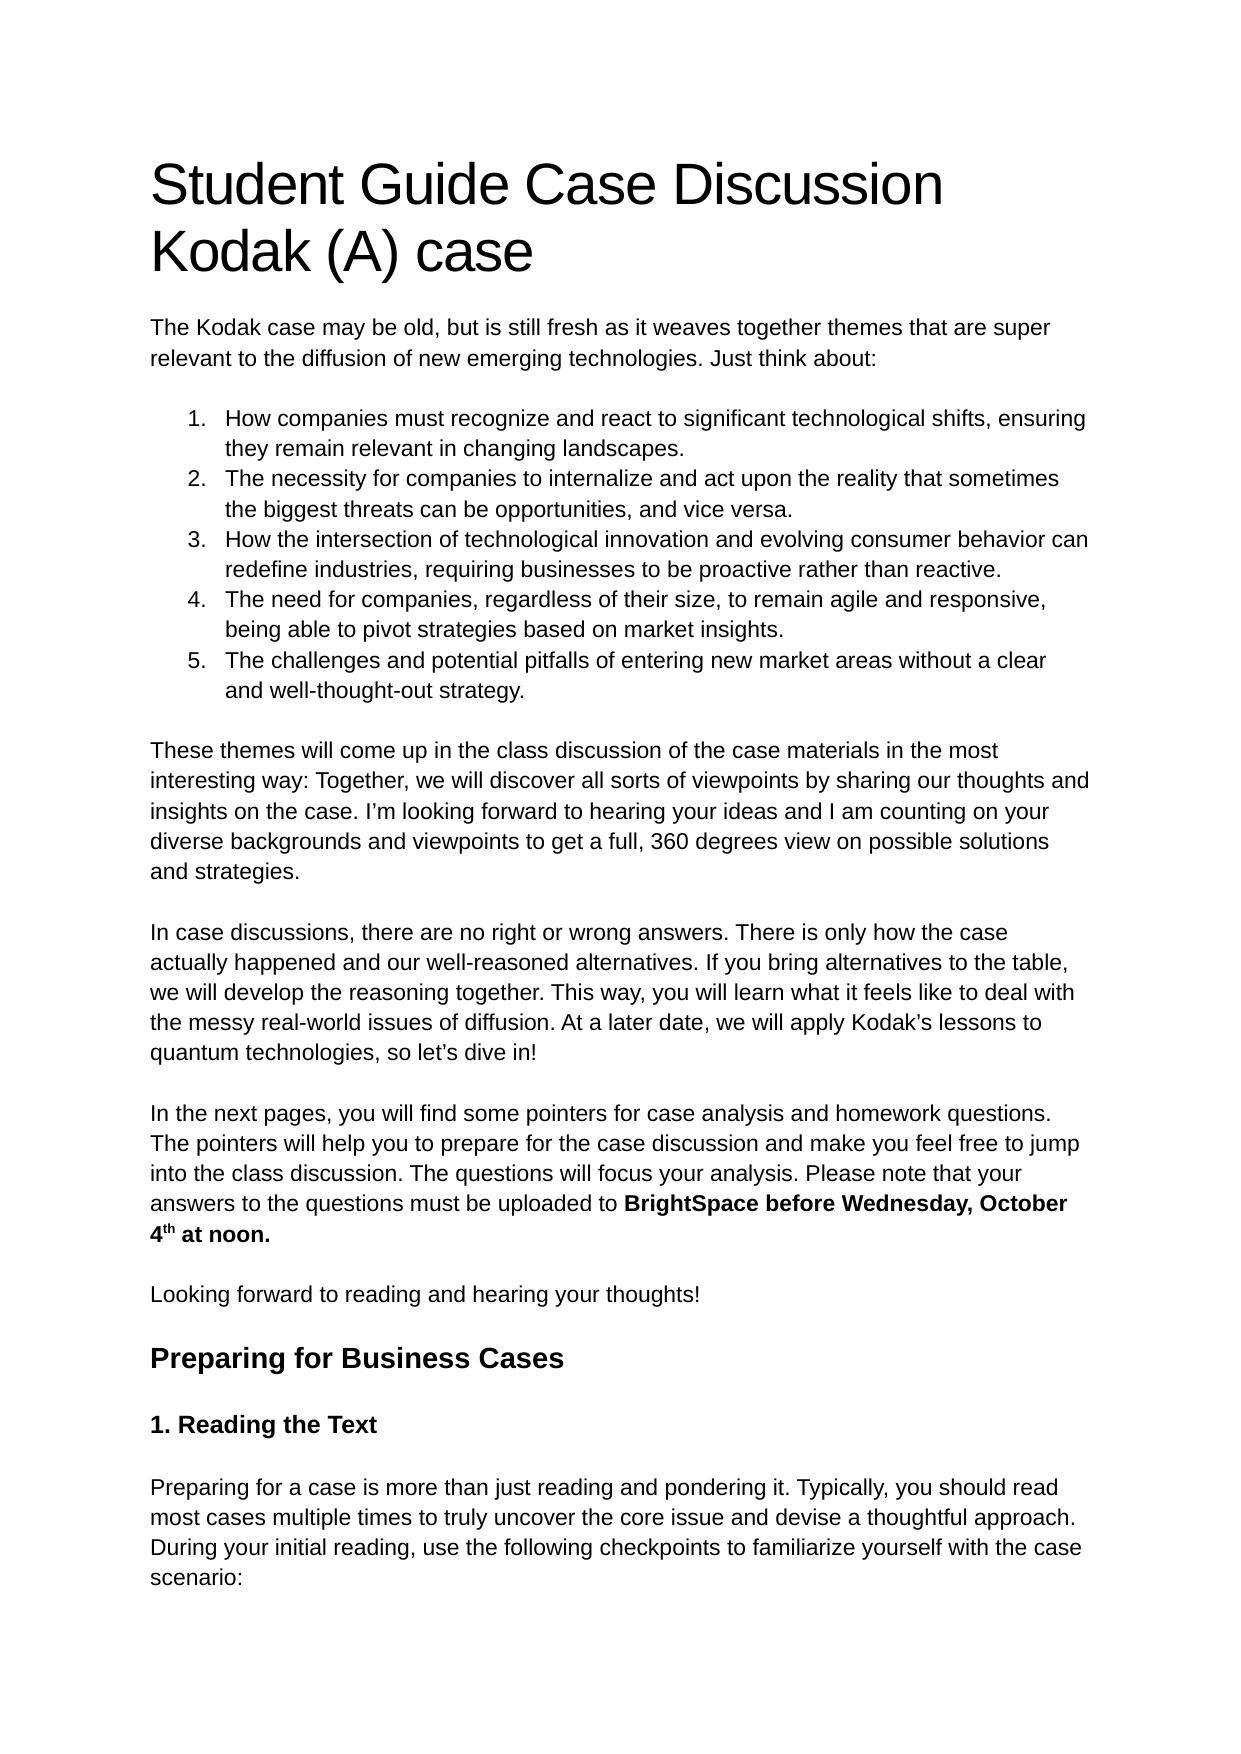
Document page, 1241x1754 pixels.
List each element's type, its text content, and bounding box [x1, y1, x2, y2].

text Preparing for a case is more than just reading and pondering it. Typically, you should read most cases multiple times to truly uncover the core issue and devise a thoughtful approach. During your initial reading, use the following checkpoints to familiarize yourself with the case scenario: [150, 1473, 1090, 1590]
text Looking forward to reading and hearing your thoughts! [150, 1281, 1090, 1307]
list How companies must recognize and react to significant technological shifts, ensuring they remain relevant in changing landscapes. [187, 405, 1090, 462]
text The Kodak case may be old, but is still fresh as it weaves together themes that are super relevant to the diffusion of new emerging technologies. Just think about: [150, 314, 1090, 371]
text These themes will come up in the class discussion of the case materials in the most interesting way: Together, we will discover all sorts of viewpoints by sharing our thoughts and insights on the case. I’m looking forward to hearing your ideas and I am counting on your diverse backgrounds and viewpoints to get a full, 360 degrees view on possible solutions and strategies. [150, 737, 1090, 884]
list The necessity for companies to internalize and act upon the reality that sometimes the biggest threats can be opportunities, and vice versa. [187, 465, 1090, 522]
subtitle 1. Reading the Text [150, 1410, 1090, 1439]
list The challenges and potential pitfalls of entering new market areas without a clear and well-thought-out strategy. [187, 647, 1090, 703]
list How the intersection of technological innovation and evolving consumer behavior can redefine industries, requiring businesses to be proactive rather than reactive. [187, 526, 1090, 582]
text In case discussions, there are no right or wrong answers. There is only how the case actually happened and our well-reasoned alternatives. If you bring alternatives to the table, we will develop the reasoning together. This way, you will learn what it feels like to deal with the messy real-world issues of diffusion. At a later date, we will apply Kodak’s lessons to quantum technologies, so let’s dive in! [150, 918, 1090, 1066]
text In the next pages, you will find some pointers for case analysis and homework questions. The pointers will help you to prepare for the case discussion and make you feel free to jump into the class discussion. The questions will focus your analysis. Please note that your answers to the questions must be uploaded to BrightSpace before Wednesday, October 4th at noon. [150, 1100, 1090, 1247]
subtitle Preparing for Business Cases [150, 1341, 1090, 1375]
title Student Guide Case Discussion Kodak (A) case [150, 150, 1090, 284]
list The need for companies, regardless of their size, to remain agile and responsive, being able to pivot strategies based on market insights. [187, 586, 1090, 643]
